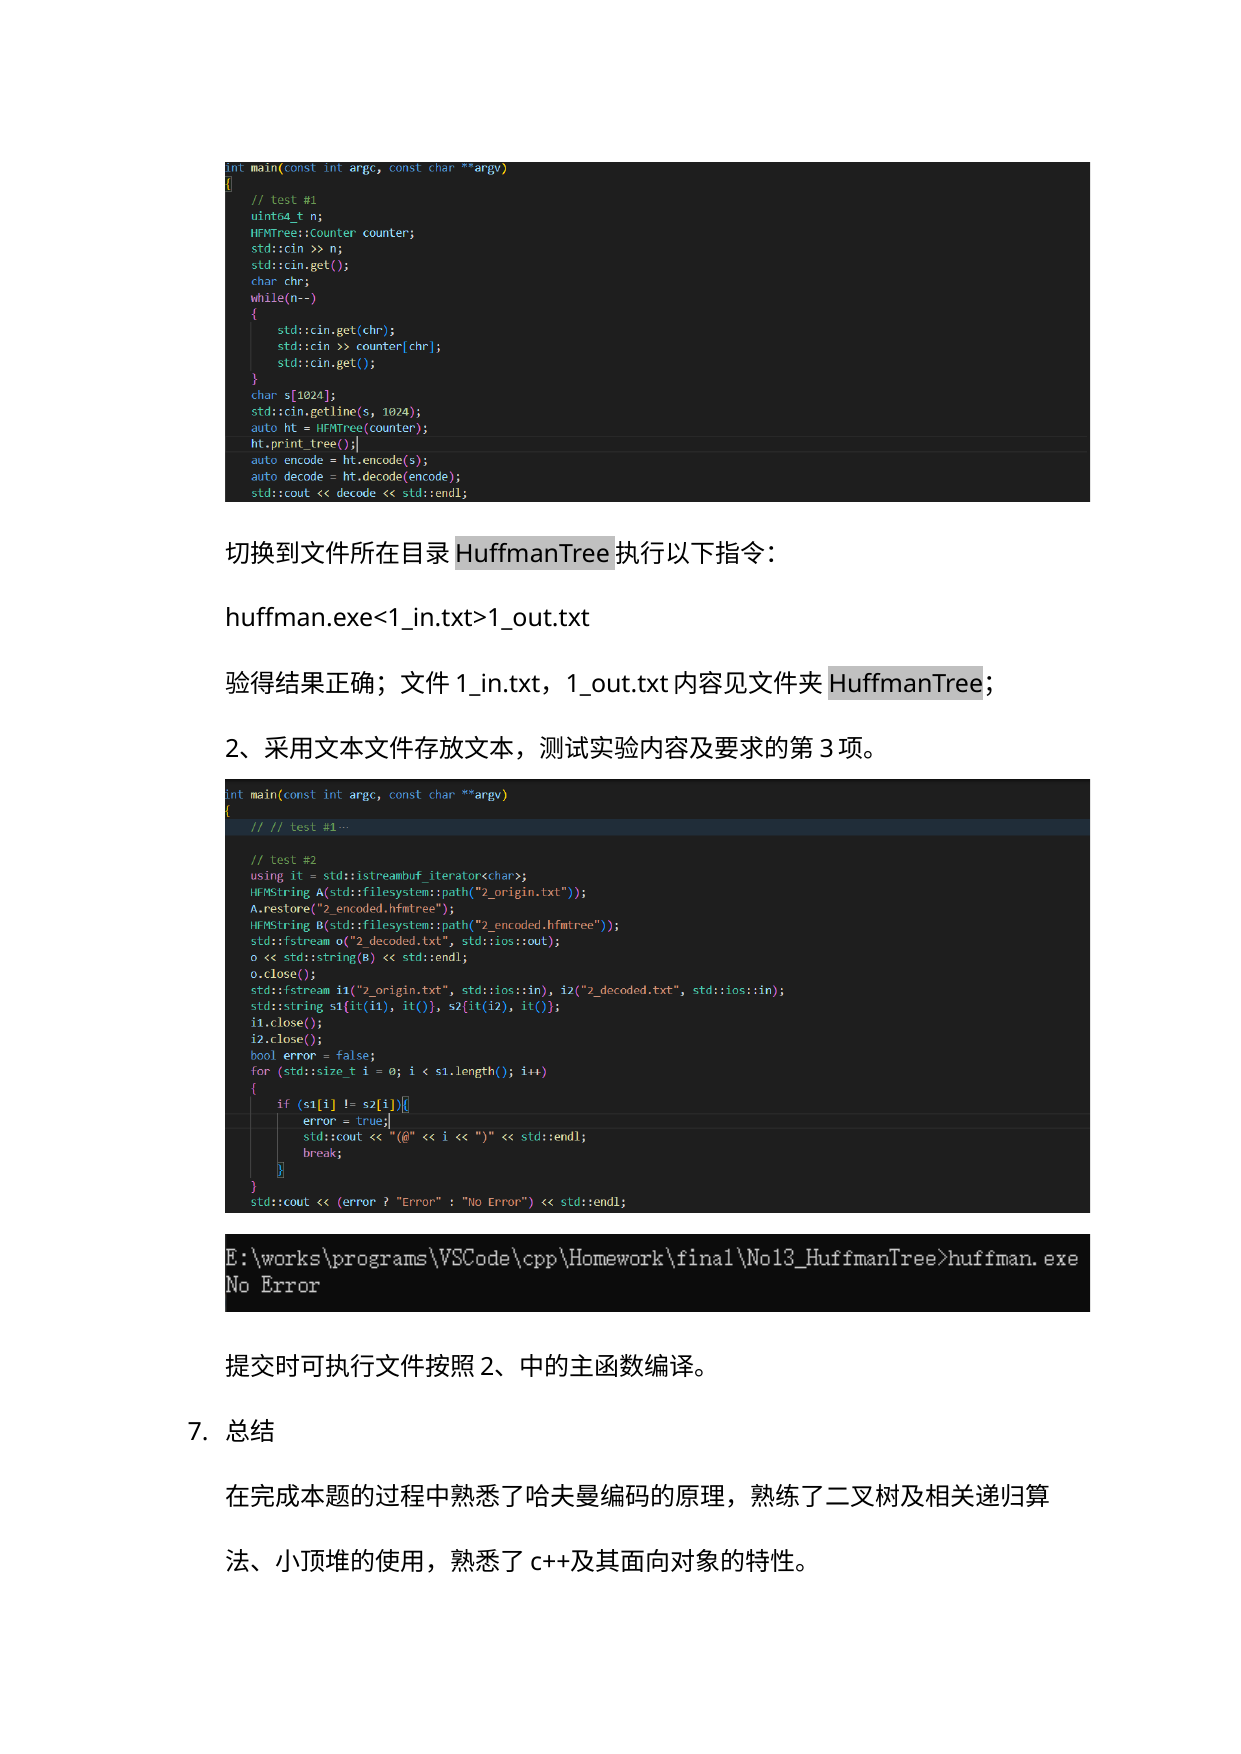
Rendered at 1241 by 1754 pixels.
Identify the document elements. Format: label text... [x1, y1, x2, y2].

text 提交时可执行文件按照2、中的主函数编译。 [225, 1332, 1053, 1397]
picture [225, 779, 1091, 1213]
picture [225, 1234, 1091, 1312]
text 2、采用文本文件存放文本，测试实验内容及要求的第3项。 [225, 714, 1053, 779]
list 在完成本题的过程中熟悉了哈夫曼编码的原理，熟练了二叉树及相关递归算法、小顶堆的使用，熟悉了c++及其面向对象的特性。 [225, 1462, 1053, 1592]
text 验得结果正确；文件1_in.txt，1_out.txt内容见文件夹HuffmanTree； [187, 649, 1053, 714]
picture [225, 162, 1091, 502]
text 切换到文件所在目录HuffmanTree执行以下指令： [187, 519, 1053, 584]
list 总结 [187, 1397, 1053, 1462]
text huffman.exe<1_in.txt>1_out.txt [187, 584, 1053, 649]
